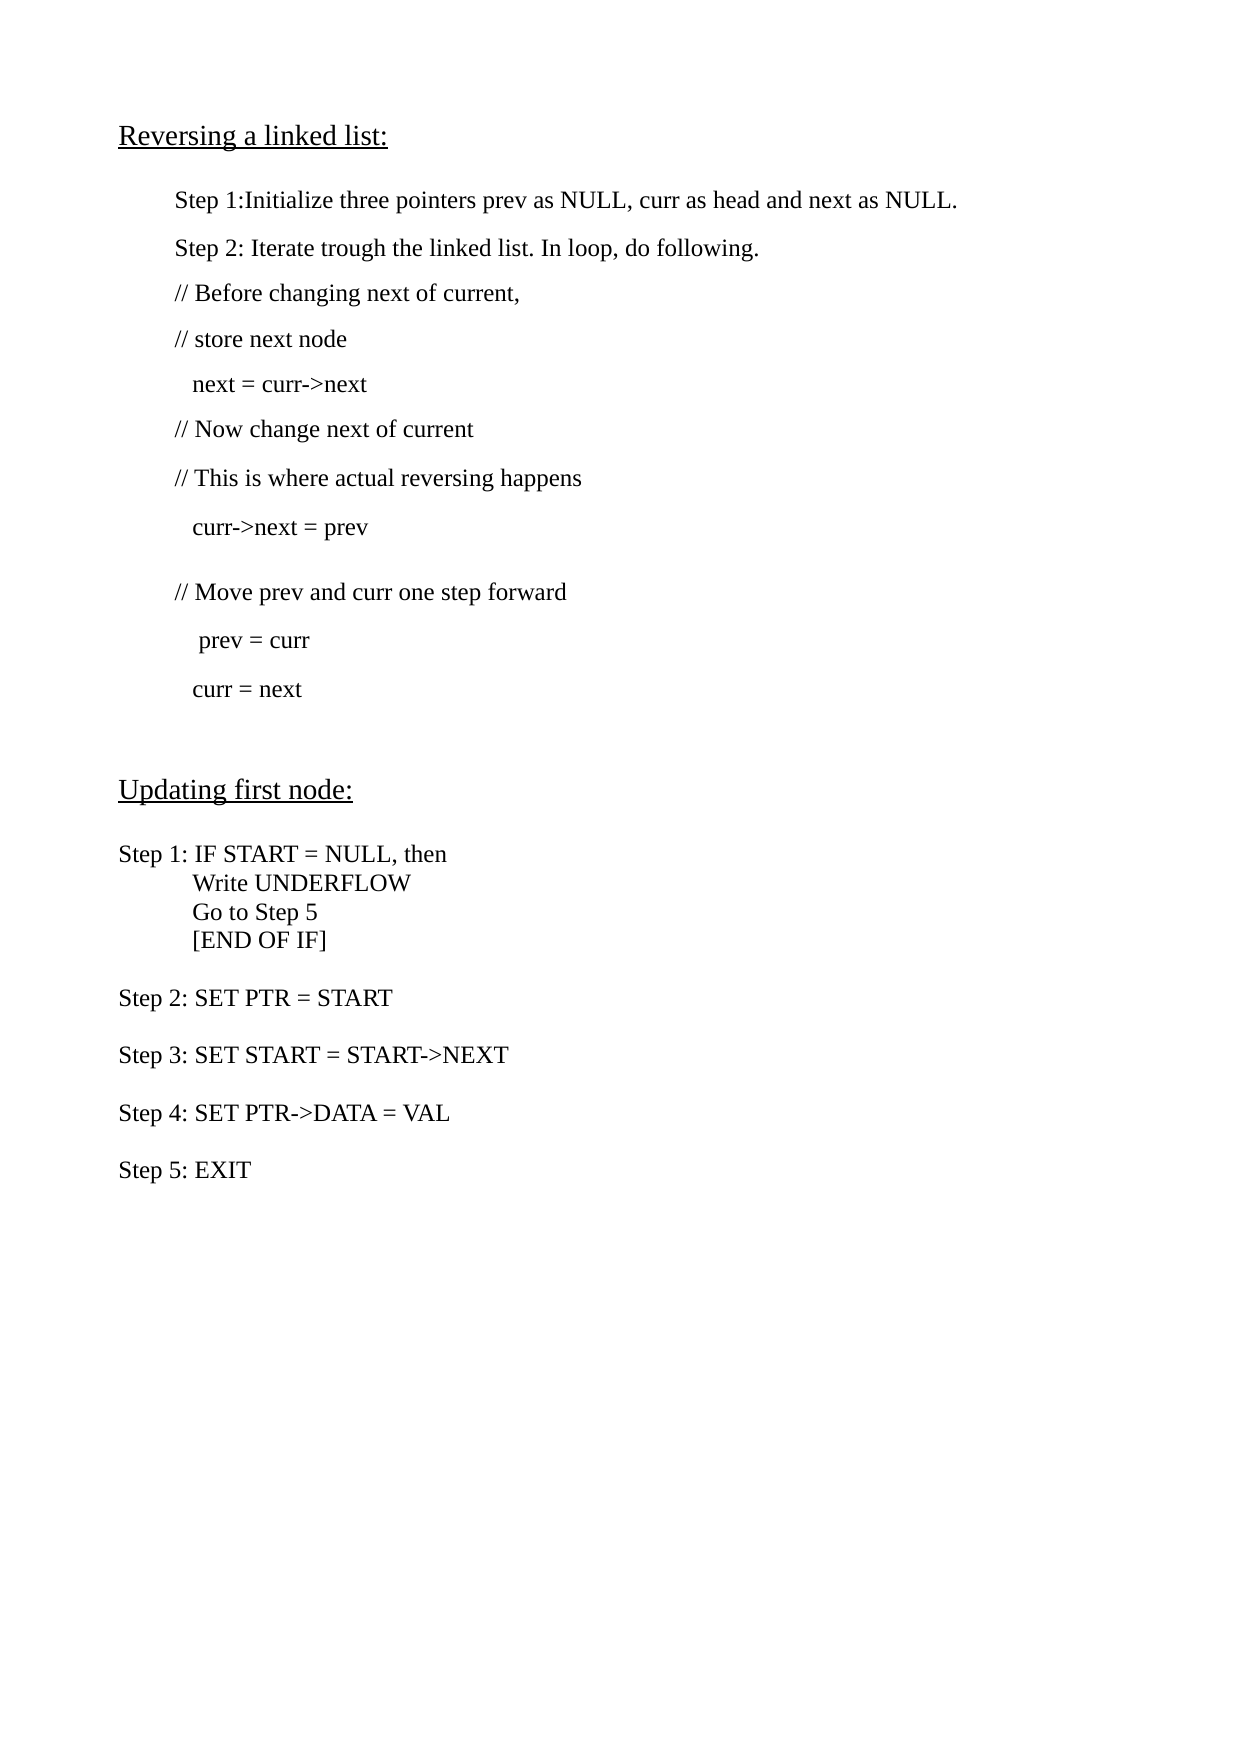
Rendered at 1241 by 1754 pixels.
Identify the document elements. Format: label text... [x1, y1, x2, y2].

text Step 1:Initialize three pointers prev as NULL, curr as head and next as NULL. [118, 185, 1122, 214]
text Step 3: SET START = START->NEXT [118, 1040, 1122, 1069]
text Go to Step 5 [118, 897, 1122, 925]
text Write UNDERFLOW [118, 868, 1122, 897]
text Step 1: IF START = NULL, then [118, 839, 1122, 868]
text Reversing a linked list: [118, 118, 1122, 152]
list // Now change next of current // This is where actual reversing happens curr->next = prev [174, 414, 1122, 541]
text Step 4: SET PTR->DATA = VAL [118, 1098, 1122, 1127]
text Step 2: SET PTR = START [118, 983, 1122, 1012]
list // Move prev and curr one step forward prev = curr curr = next [174, 577, 1122, 703]
text Updating first node: [118, 772, 1122, 806]
text Step 5: EXIT [118, 1155, 1122, 1184]
text [END OF IF] [118, 925, 1122, 954]
list Step 2: Iterate trough the linked list. In loop, do following. // Before changing next of current, // store next node next = curr->next [174, 233, 1122, 398]
